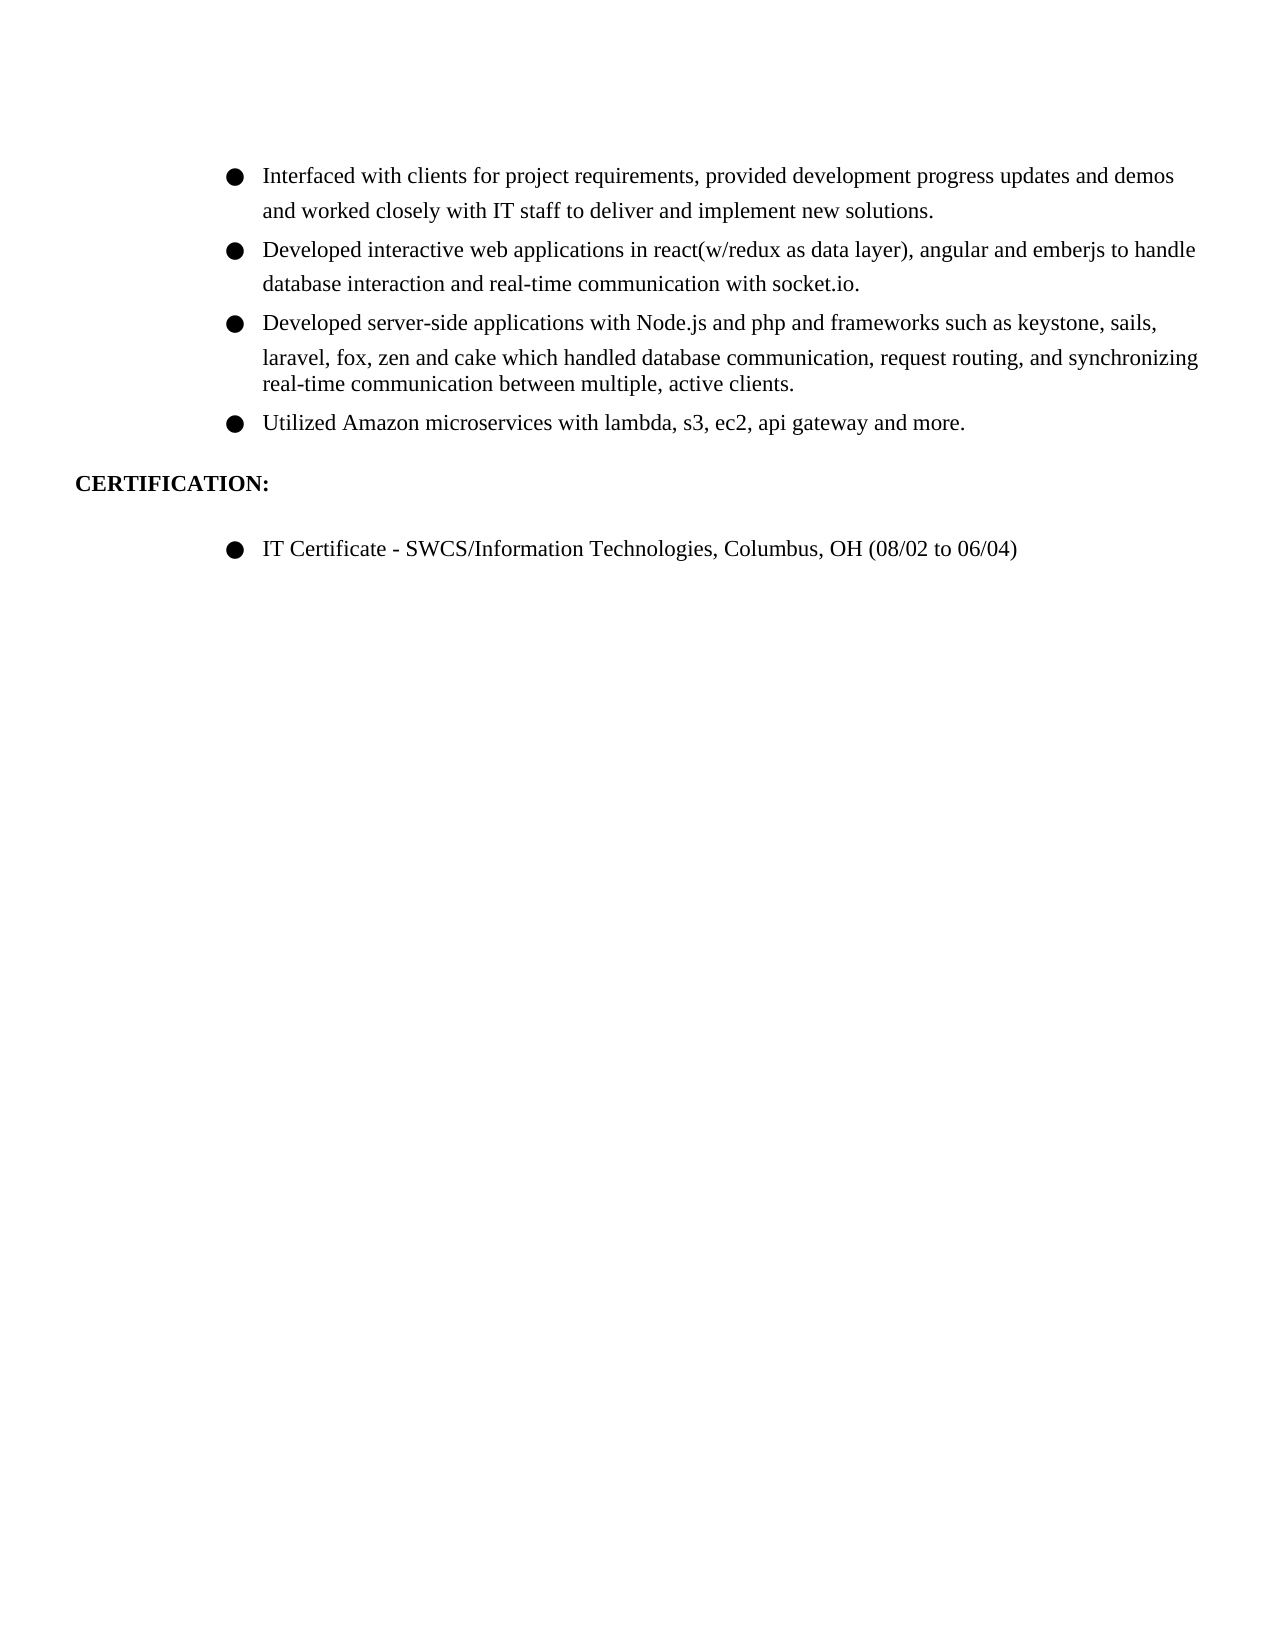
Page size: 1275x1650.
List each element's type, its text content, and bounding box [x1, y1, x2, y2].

list Utilized Amazon microservices with lambda, s3, ec2, api gateway and more. [225, 396, 1200, 443]
list Developed server-side applications with Node.js and php and frameworks such as keystone, sails, laravel, fox, zen and cake which handled database communication, request routing, and synchronizing real-time communication between multiple, active clients. [225, 297, 1200, 396]
list Interfaced with clients for project requirements, provided development progress updates and demos and worked closely with IT staff to deliver and implement new solutions. [225, 150, 1200, 223]
text CERTIFICATION: [75, 470, 1200, 496]
list Developed interactive web applications in react(w/redux as data layer), angular and emberjs to handle database interaction and real-time communication with socket.io. [225, 223, 1200, 297]
list IT Certificate - SWCS/Information Technologies, Columbus, OH (08/02 to 06/04) [225, 522, 1200, 569]
